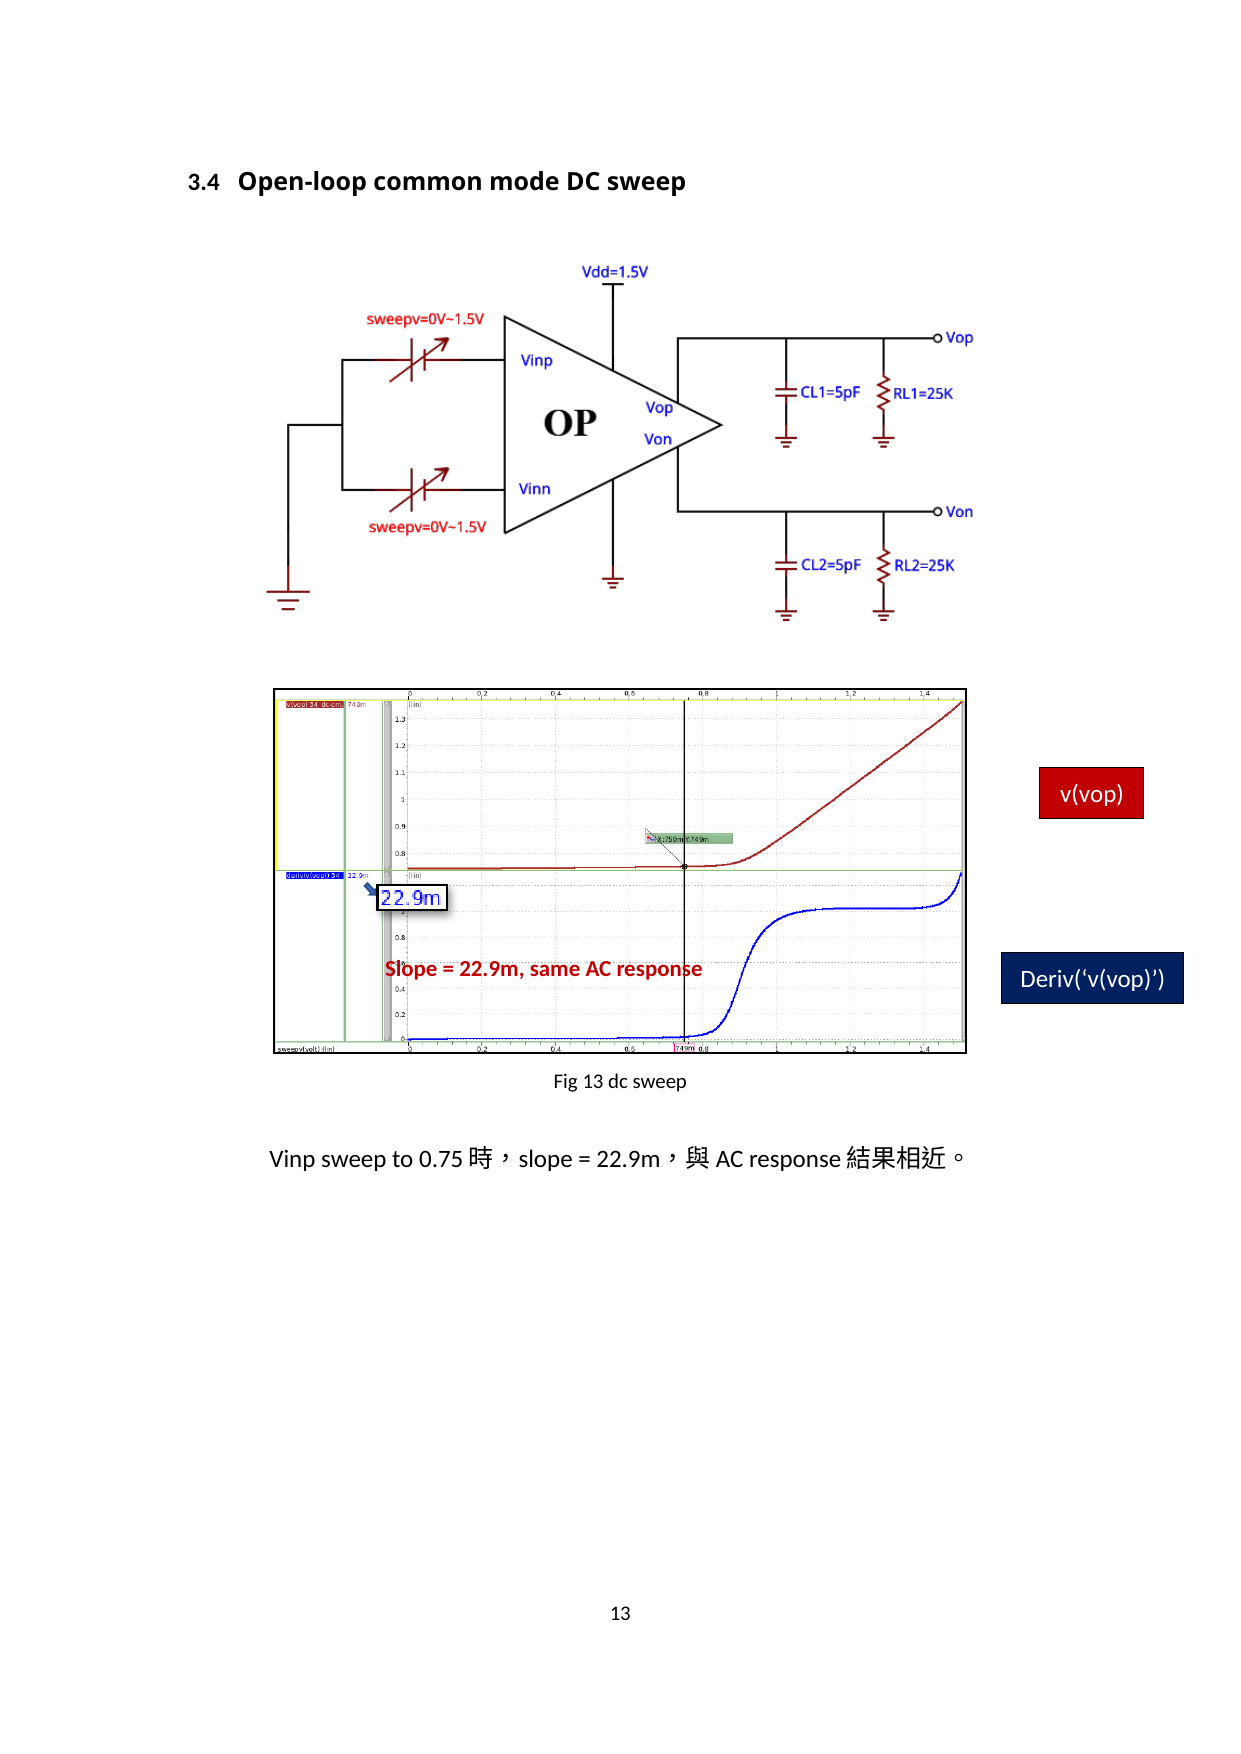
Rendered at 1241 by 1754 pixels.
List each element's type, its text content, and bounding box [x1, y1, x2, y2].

picture [275, 690, 965, 1052]
text Vinp sweep to 0.75時，slope = 22.9m，與AC response結果相近。 [187, 1137, 1053, 1175]
subtitle Open-loop common mode DC sweep [187, 162, 1053, 200]
picture [247, 237, 993, 644]
